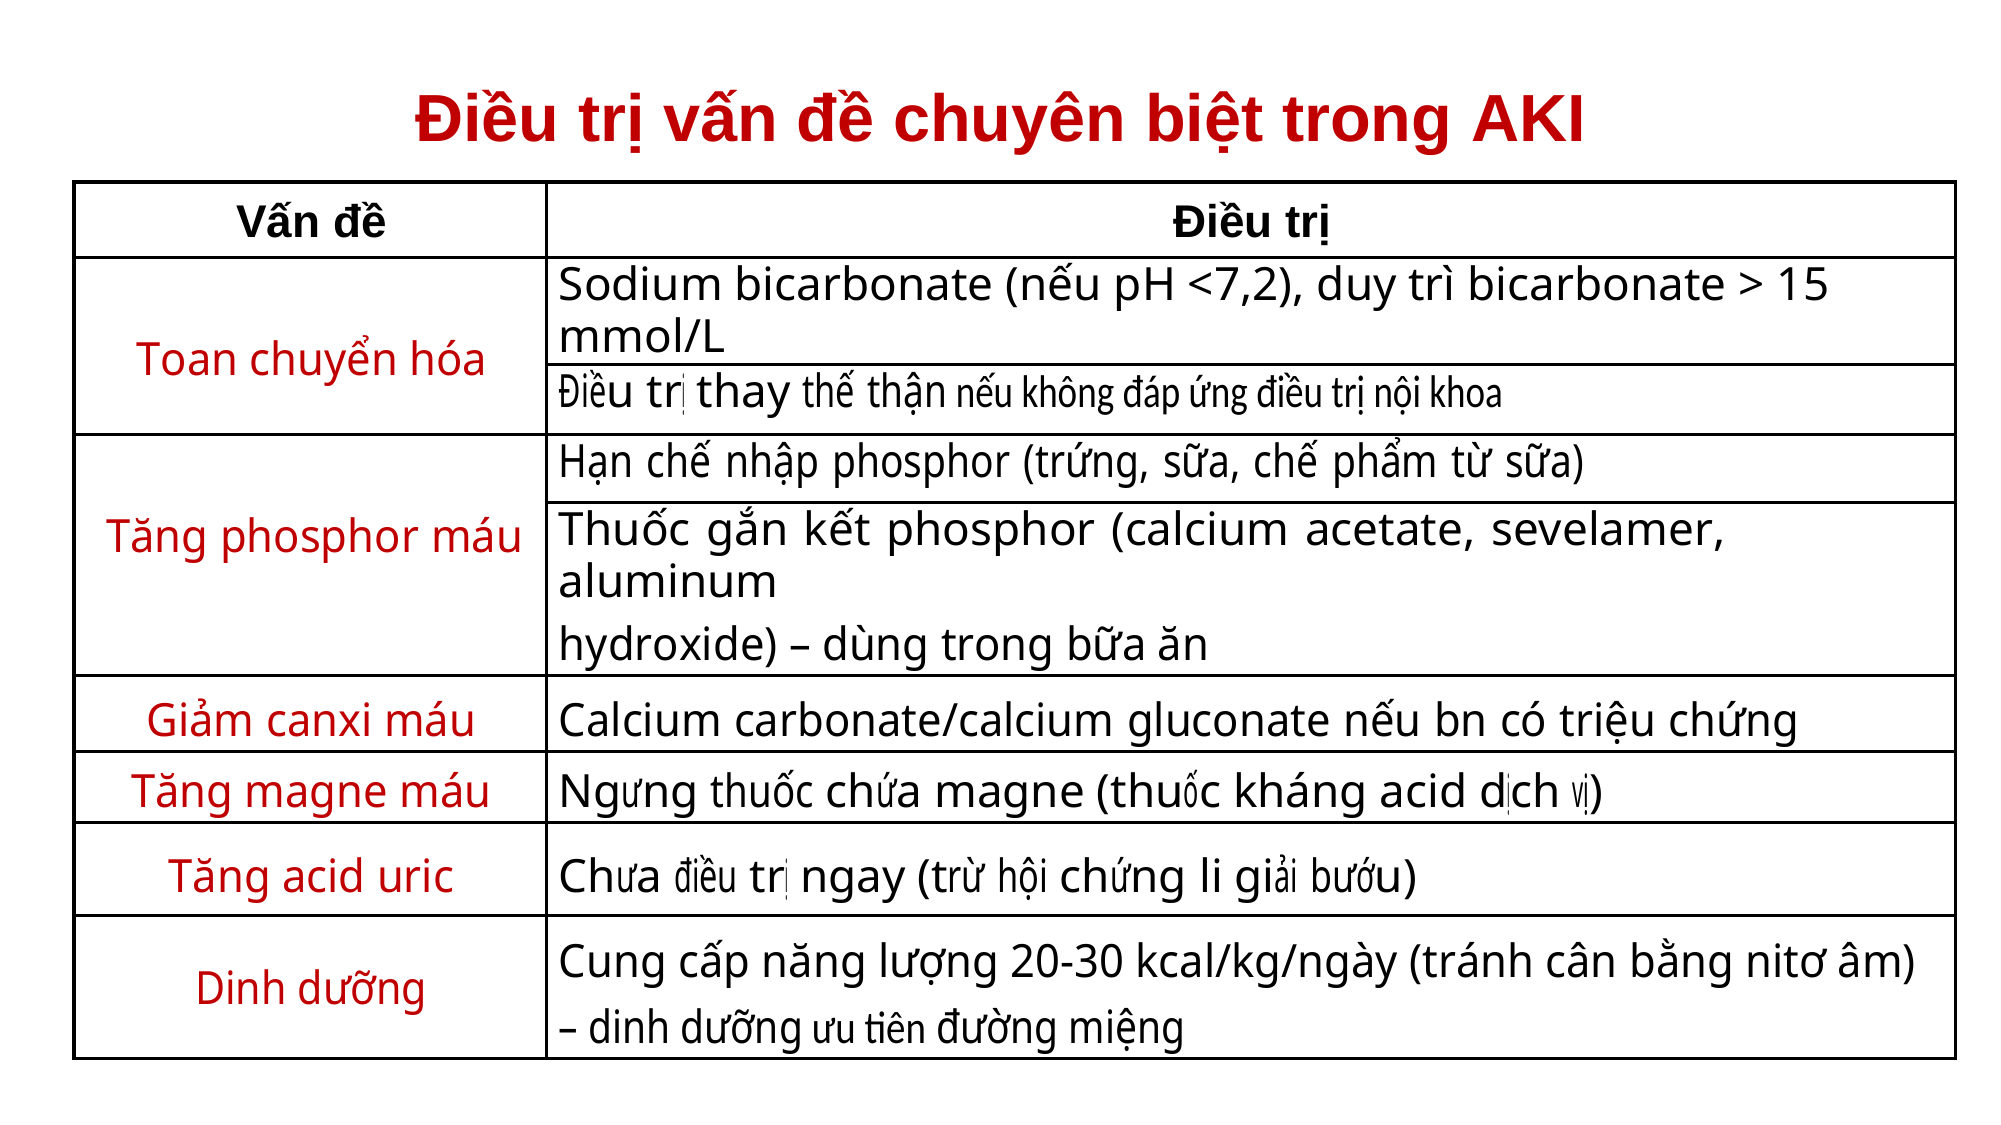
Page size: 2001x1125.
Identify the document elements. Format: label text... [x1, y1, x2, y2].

table_cell Tăng magne máu [76, 753, 545, 821]
table_cell Hạn chế nhập phosphor (trứng, sữa, chế phẩm từ sữa) [548, 436, 1954, 501]
table_header Điều trị [548, 184, 1954, 256]
table_cell Dinh dưỡng [76, 917, 545, 1057]
table_cell Điều trị thay thế thận nếu không đáp ứng điều trị nội khoa [548, 366, 1954, 433]
table_cell Sodium bicarbonate (nếu pH <7,2), duy trì bicarbonate > 15 mmol/L [548, 259, 1954, 363]
table_cell Chưa điều trị ngay (trừ hội chứng li giải bướu) [548, 824, 1954, 913]
table_cell Toan chuyển hóa [76, 259, 545, 433]
table_header Vấn đề [76, 184, 545, 256]
table_cell Cung cấp năng lượng 20-30 kcal/kg/ngày (tránh cân bằng nitơ âm) – dinh dưỡng ưu tiên đường miệng [548, 917, 1954, 1057]
table_cell Tăng acid uric [76, 824, 545, 913]
table_cell Giảm canxi máu [76, 677, 545, 750]
table_cell Ngưng thuốc chứa magne (thuốc kháng acid dịch vị) [548, 753, 1954, 821]
table_cell Tăng phosphor máu [76, 436, 545, 673]
table_cell Calcium carbonate/calcium gluconate nếu bn có triệu chứng [548, 677, 1954, 750]
table_cell Thuốc gắn kết phosphor (calcium acetate, sevelamer, aluminum hydroxide) – dùng trong bữa ăn [548, 504, 1954, 673]
text Điều trị vấn đề chuyên biệt trong AKI [261, 78, 1739, 155]
